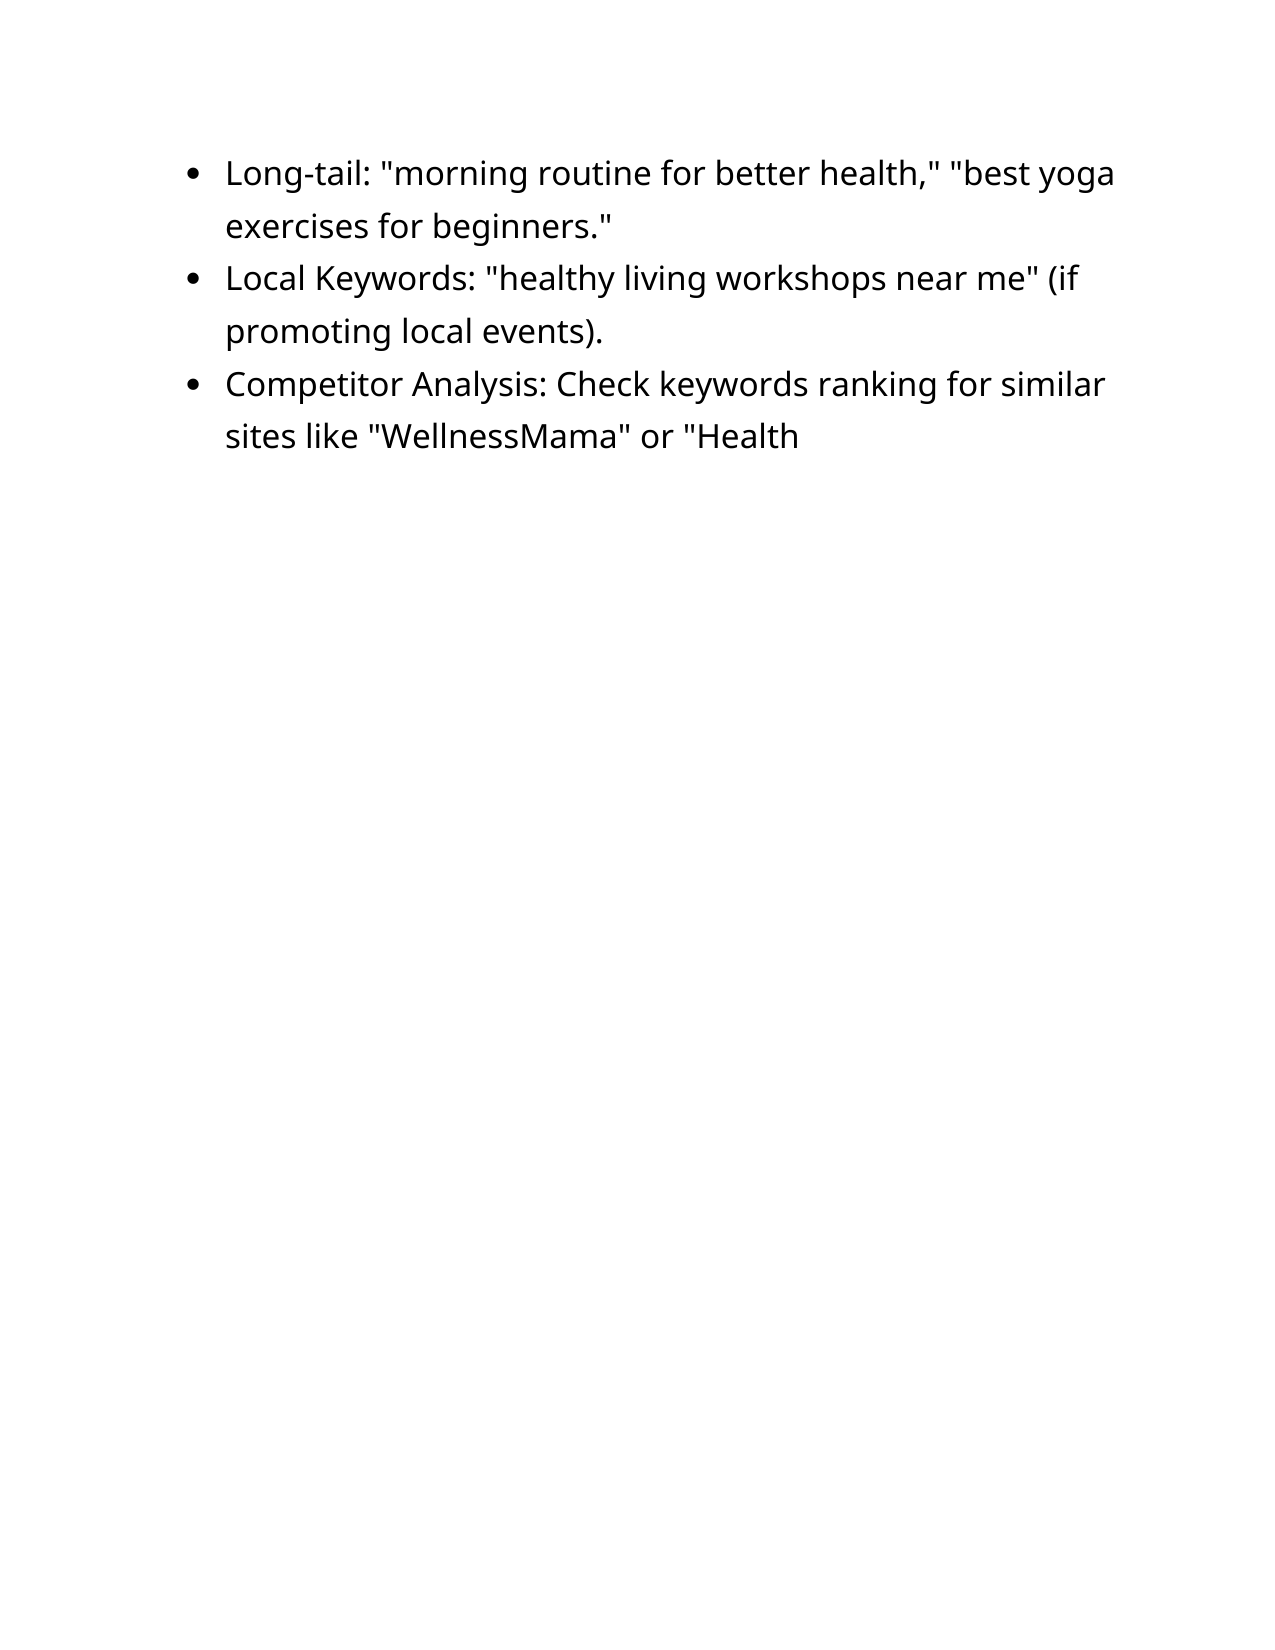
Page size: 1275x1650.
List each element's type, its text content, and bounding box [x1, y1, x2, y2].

list Competitor Analysis: Check keywords ranking for similar sites like "WellnessMama" or "Health [187, 360, 1125, 458]
list Long-tail: "morning routine for better health," "best yoga exercises for beginners." [187, 150, 1125, 248]
list Local Keywords: "healthy living workshops near me" (if promoting local events). [187, 255, 1125, 353]
